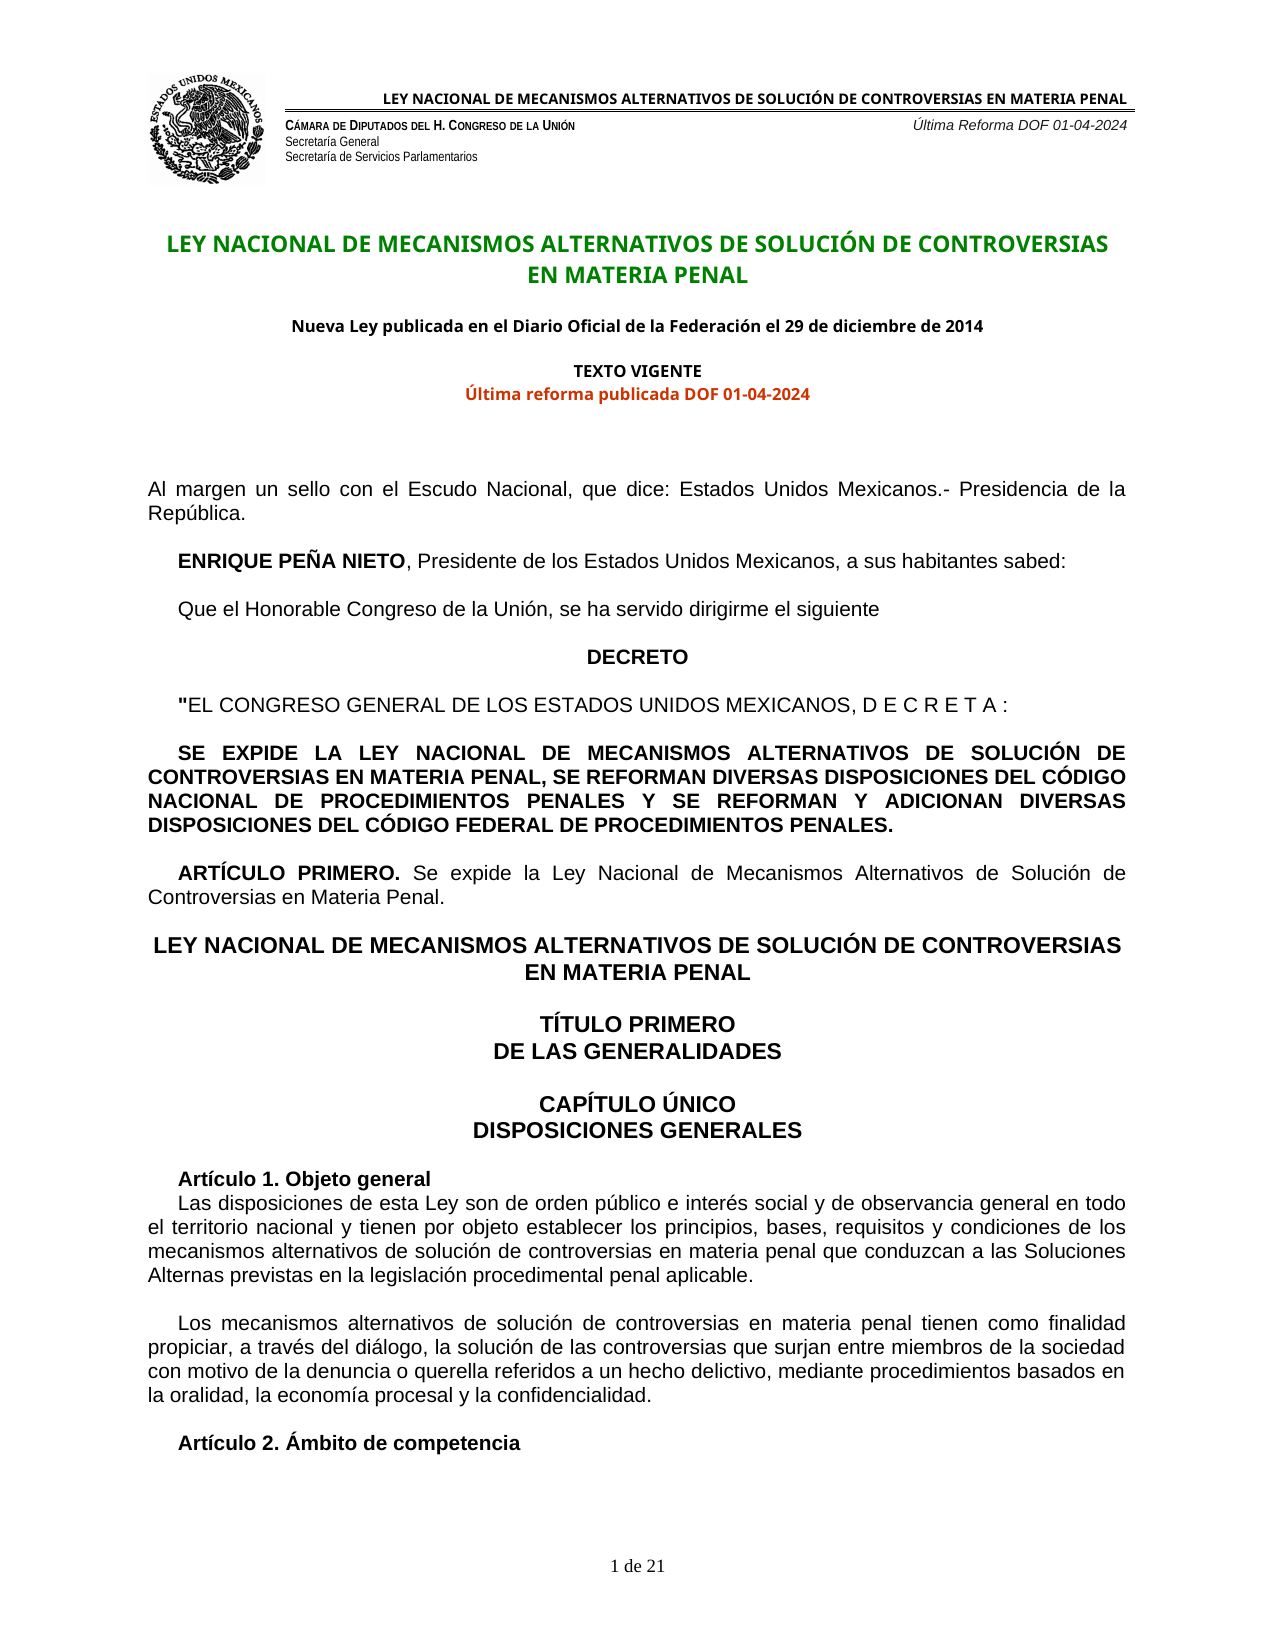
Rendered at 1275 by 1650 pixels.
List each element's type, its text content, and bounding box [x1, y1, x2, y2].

text Que el Honorable Congreso de la Unión, se ha servido dirigirme el siguiente [148, 597, 1127, 621]
text ENRIQUE PEÑA NIETO, Presidente de los Estados Unidos Mexicanos, a sus habitantes sabed: [148, 549, 1127, 573]
text Las disposiciones de esta Ley son de orden público e interés social y de observancia general en todo el territorio nacional y tienen por objeto establecer los principios, bases, requisitos y condiciones de los mecanismos alternativos de solución de controversias en materia penal que conduzcan a las Soluciones Alternas previstas en la legislación procedimental penal aplicable. [148, 1191, 1127, 1287]
text Artículo 2. Ámbito de competencia [148, 1431, 1127, 1455]
text LEY NACIONAL DE MECANISMOS ALTERNATIVOS DE SOLUCIÓN DE CONTROVERSIAS EN MATERIA PENAL [148, 228, 1127, 291]
text DE LAS GENERALIDADES [148, 1038, 1127, 1064]
text CAPÍTULO ÚNICO [148, 1091, 1127, 1117]
text LEY NACIONAL DE MECANISMOS ALTERNATIVOS DE SOLUCIÓN DE CONTROVERSIAS EN MATERIA PENAL [148, 932, 1127, 985]
text DECRETO [148, 645, 1127, 669]
text Última reforma publicada DOF 01-04-2024 [148, 383, 1127, 405]
text Artículo 1. Objeto general [148, 1167, 1127, 1191]
text "EL CONGRESO GENERAL DE LOS ESTADOS UNIDOS MEXICANOS, D E C R E T A : [148, 693, 1127, 717]
text TÍTULO PRIMERO [148, 1011, 1127, 1038]
text Los mecanismos alternativos de solución de controversias en materia penal tienen como finalidad propiciar, a través del diálogo, la solución de las controversias que surjan entre miembros de la sociedad con motivo de la denuncia o querella referidos a un hecho delictivo, mediante procedimientos basados en la oralidad, la economía procesal y la confidencialidad. [148, 1311, 1127, 1407]
text Nueva Ley publicada en el Diario Oficial de la Federación el 29 de diciembre de 2014 [148, 314, 1127, 337]
text Al margen un sello con el Escudo Nacional, que dice: Estados Unidos Mexicanos.- Presidencia de la República. [148, 477, 1127, 525]
text DISPOSICIONES GENERALES [148, 1117, 1127, 1143]
text SE EXPIDE LA LEY NACIONAL DE MECANISMOS ALTERNATIVOS DE SOLUCIÓN DE CONTROVERSIAS EN MATERIA PENAL, SE REFORMAN DIVERSAS DISPOSICIONES DEL CÓDIGO NACIONAL DE PROCEDIMIENTOS PENALES Y SE REFORMAN Y ADICIONAN DIVERSAS DISPOSICIONES DEL CÓDIGO FEDERAL DE PROCEDIMIENTOS PENALES. [148, 741, 1127, 837]
text ARTÍCULO PRIMERO. Se expide la Ley Nacional de Mecanismos Alternativos de Solución de Controversias en Materia Penal. [148, 861, 1127, 908]
text TEXTO VIGENTE [148, 360, 1127, 383]
